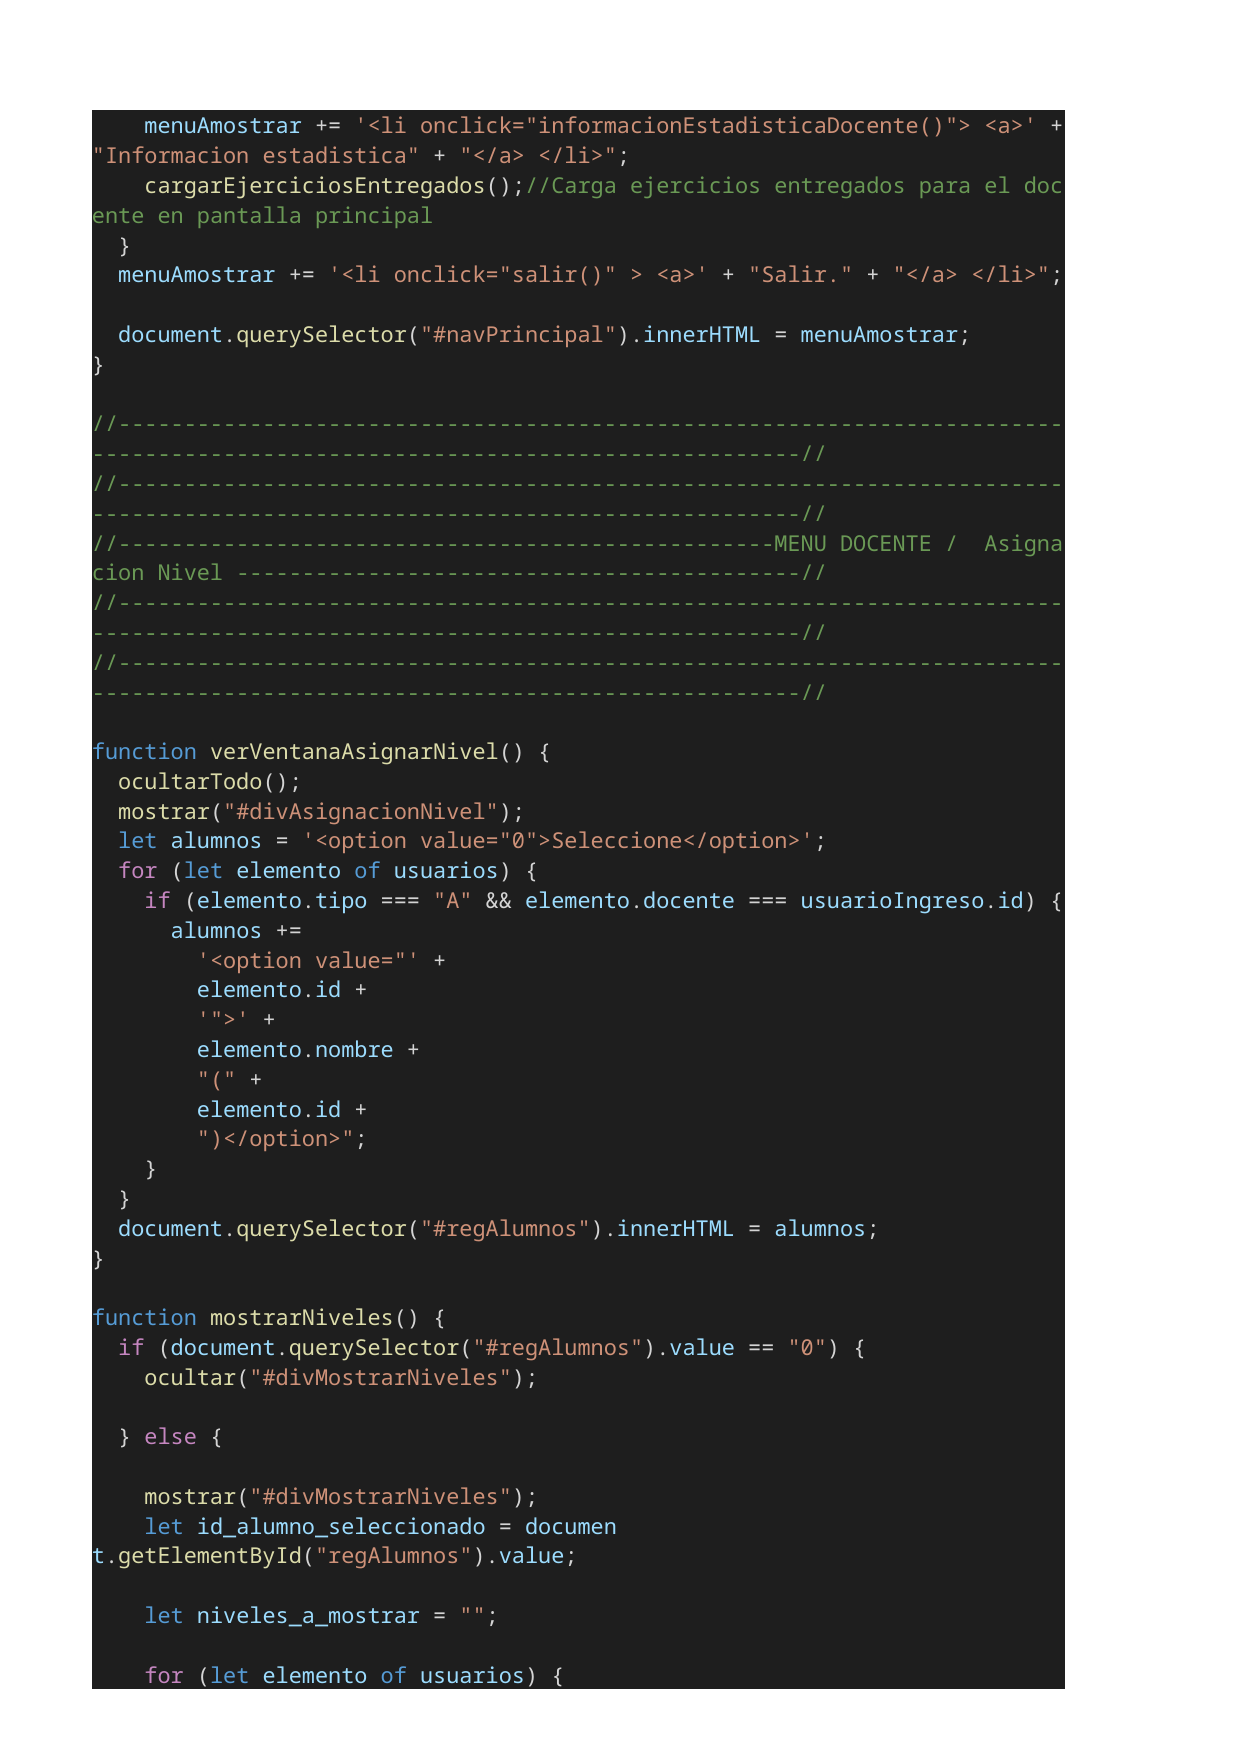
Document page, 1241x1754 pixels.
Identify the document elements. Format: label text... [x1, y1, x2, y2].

text elemento.id + [92, 1093, 1065, 1123]
text mostrar("#divAsignacionNivel"); [92, 796, 1065, 825]
text document.querySelector("#navPrincipal").innerHTML = menuAmostrar; [92, 319, 1065, 349]
text for (let elemento of usuarios) { [92, 855, 1065, 885]
text } else { [92, 1421, 1065, 1451]
text //--------------------------------------------------MENU DOCENTE / Asignacion Nivel -------------------------------------------// [92, 527, 1065, 587]
text } [92, 229, 1065, 259]
text mostrar("#divMostrarNiveles"); [92, 1481, 1065, 1511]
text } [92, 1242, 1065, 1272]
text menuAmostrar += '<li onclick="informacionEstadisticaDocente()"> <a>' + "Informacion estadistica" + "</a> </li>"; [92, 110, 1065, 170]
text '">' + [92, 1004, 1065, 1034]
text elemento.id + [92, 974, 1065, 1004]
text cargarEjerciciosEntregados();//Carga ejercicios entregados para el docente en pantalla principal [92, 170, 1065, 229]
text } [92, 349, 1065, 378]
text } [92, 1153, 1065, 1183]
text let id_alumno_seleccionado = document.getElementById("regAlumnos").value; [92, 1511, 1065, 1570]
text //------------------------------------------------------------------------------------------------------------------------------// [92, 647, 1065, 706]
text ocultarTodo(); [92, 766, 1065, 796]
text for (let elemento of usuarios) { [92, 1659, 1065, 1689]
text ocultar("#divMostrarNiveles"); [92, 1362, 1065, 1391]
text //------------------------------------------------------------------------------------------------------------------------------// [92, 468, 1065, 527]
text document.querySelector("#regAlumnos").innerHTML = alumnos; [92, 1213, 1065, 1242]
text "(" + [92, 1064, 1065, 1093]
text if (elemento.tipo === "A" && elemento.docente === usuarioIngreso.id) { [92, 885, 1065, 915]
text function verVentanaAsignarNivel() { [92, 736, 1065, 766]
text let alumnos = '<option value="0">Seleccione</option>'; [92, 825, 1065, 855]
text function mostrarNiveles() { [92, 1302, 1065, 1332]
text menuAmostrar += '<li onclick="salir()" > <a>' + "Salir." + "</a> </li>"; [92, 259, 1065, 289]
text alumnos += [92, 915, 1065, 944]
text elemento.nombre + [92, 1034, 1065, 1064]
text '<option value="' + [92, 944, 1065, 974]
text //------------------------------------------------------------------------------------------------------------------------------// [92, 587, 1065, 647]
text } [92, 1183, 1065, 1213]
text ")</option>"; [92, 1123, 1065, 1153]
text //------------------------------------------------------------------------------------------------------------------------------// [92, 408, 1065, 468]
text let niveles_a_mostrar = ""; [92, 1600, 1065, 1630]
text if (document.querySelector("#regAlumnos").value == "0") { [92, 1332, 1065, 1362]
